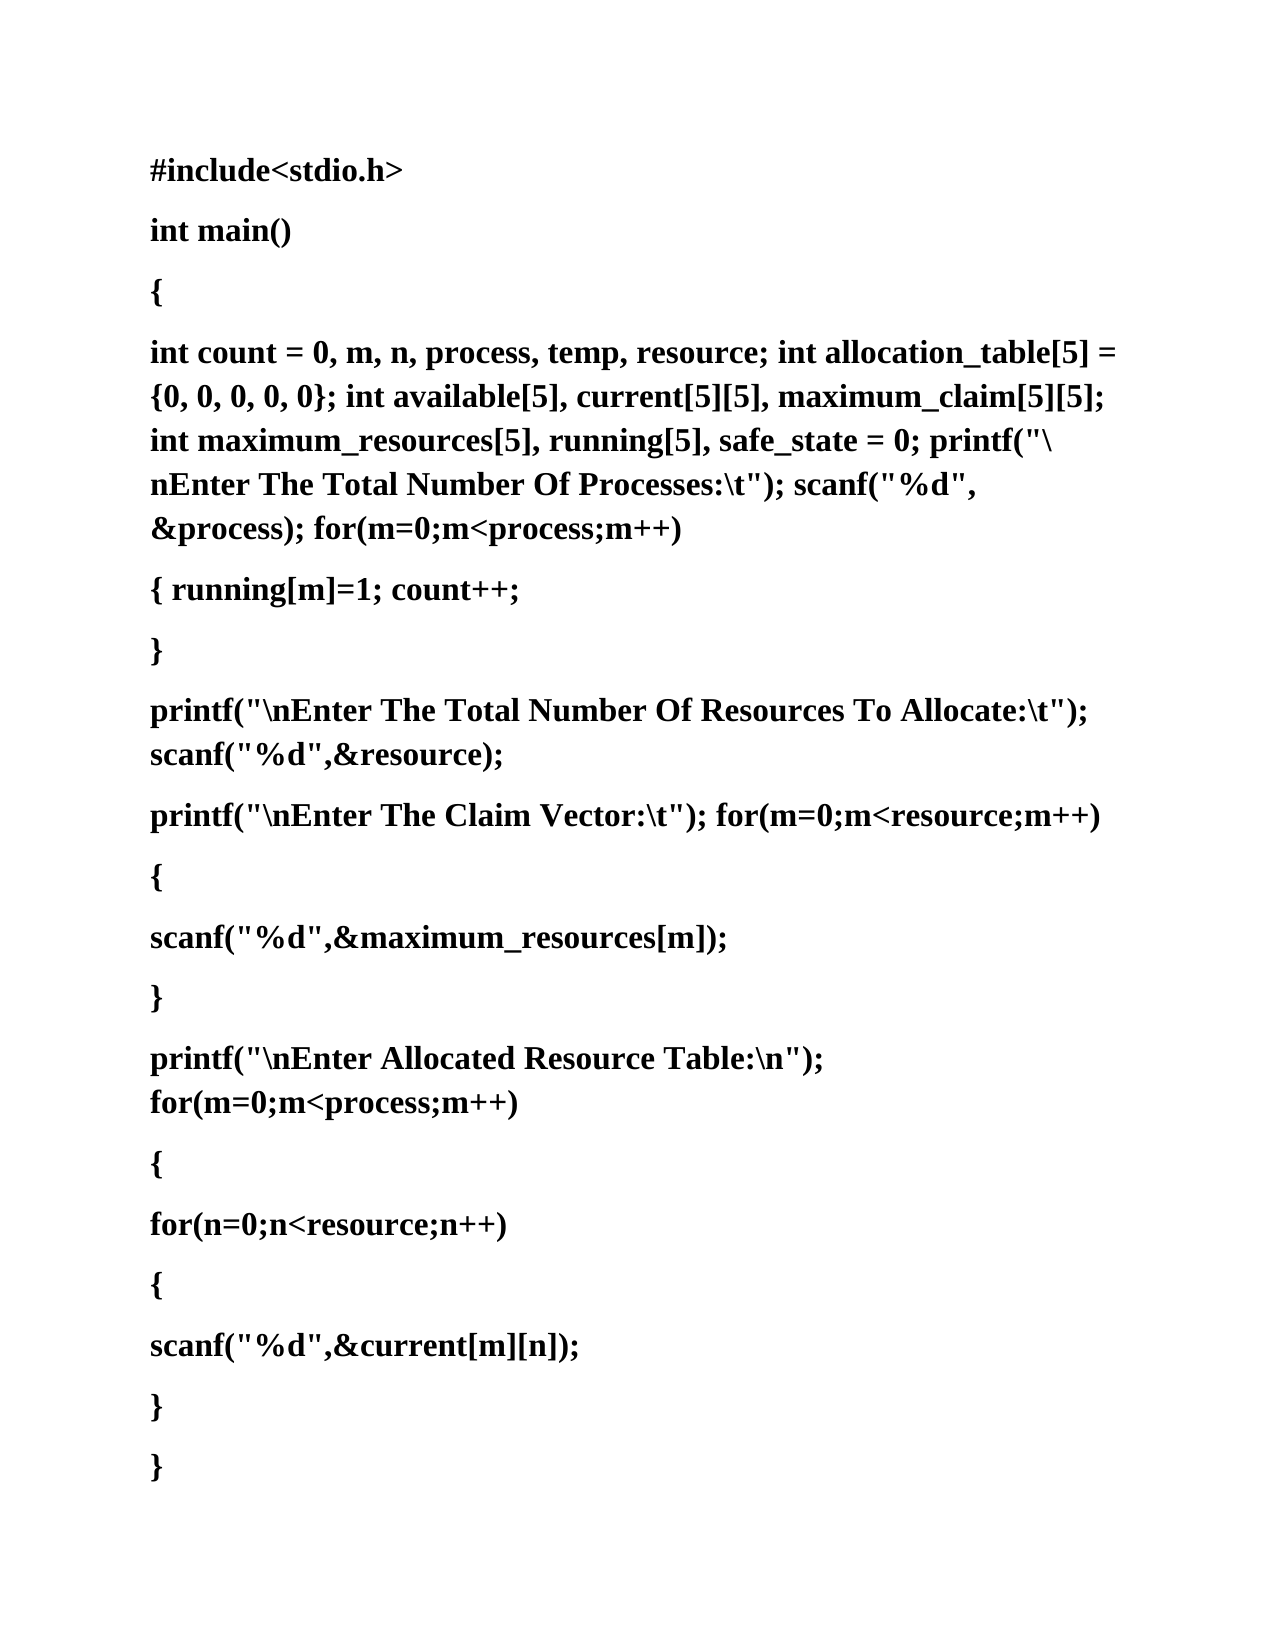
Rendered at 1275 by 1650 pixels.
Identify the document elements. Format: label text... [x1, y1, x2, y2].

text { [150, 856, 1125, 894]
text { [150, 271, 1125, 310]
text scanf("%d",&current[m][n]); [150, 1325, 1125, 1364]
text { [150, 1143, 1125, 1181]
text for(n=0;n<resource;n++) [150, 1204, 1125, 1242]
text { running[m]=1; count++; [150, 569, 1125, 607]
text printf("\nEnter The Total Number Of Resources To Allocate:\t"); scanf("%d",&resource); [150, 691, 1125, 773]
text } [150, 1447, 1125, 1485]
text } [150, 1386, 1125, 1424]
text scanf("%d",&maximum_resources[m]); [150, 917, 1125, 955]
text #include<stdio.h> [150, 150, 1125, 188]
text int count = 0, m, n, process, temp, resource; int allocation_table[5] = {0, 0, 0, 0, 0}; int available[5], current[5][5], maximum_claim[5][5]; int maximum_resources[5], running[5], safe_state = 0; printf("\nEnter The Total Number Of Processes:\t"); scanf("%d", &process); for(m=0;m<process;m++) [150, 332, 1125, 547]
text printf("\nEnter The Claim Vector:\t"); for(m=0;m<resource;m++) [150, 795, 1125, 834]
text } [150, 978, 1125, 1016]
text printf("\nEnter Allocated Resource Table:\n"); for(m=0;m<process;m++) [150, 1038, 1125, 1121]
text int main() [150, 211, 1125, 249]
text { [150, 1264, 1125, 1303]
text } [150, 630, 1125, 668]
